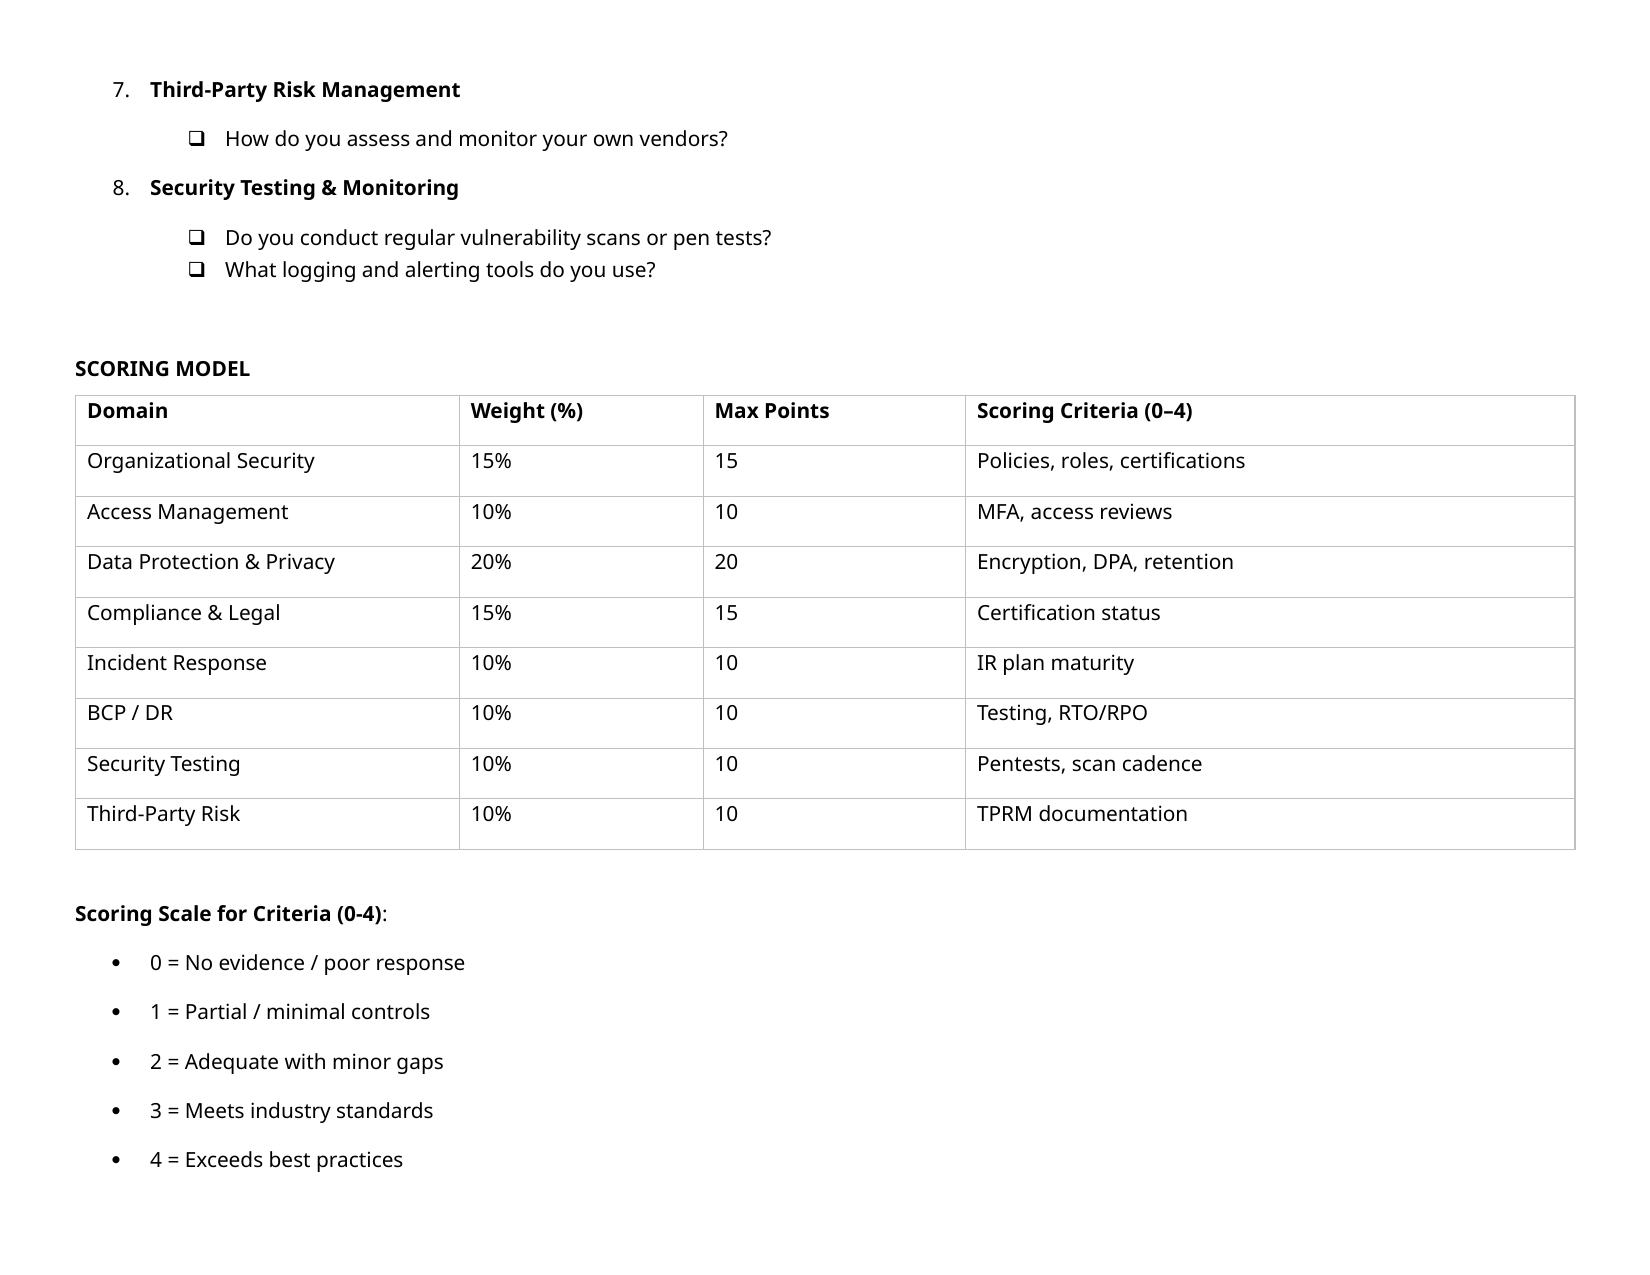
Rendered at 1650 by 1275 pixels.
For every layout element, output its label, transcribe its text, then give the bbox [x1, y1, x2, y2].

table_cell 15 [704, 446, 965, 496]
table_cell Incident Response [76, 648, 459, 697]
text Scoring Scale for Criteria (0-4): [75, 899, 1575, 927]
table_cell 20% [460, 547, 703, 597]
table_cell 10% [460, 749, 703, 798]
table_cell 15% [460, 446, 703, 496]
list 1 = Partial / minimal controls [112, 997, 1575, 1026]
table_cell Security Testing [76, 749, 459, 798]
list 4 = Exceeds best practices [112, 1145, 1575, 1174]
table_cell 15% [460, 598, 703, 647]
table_cell 10 [704, 699, 965, 748]
table_cell Third-Party Risk [76, 799, 459, 849]
table_cell 10 [704, 497, 965, 546]
table_cell 10% [460, 699, 703, 748]
table_cell Pentests, scan cadence [966, 749, 1574, 798]
table_cell 10% [460, 648, 703, 697]
table_cell Certification status [966, 598, 1574, 647]
list 2 = Adequate with minor gaps [112, 1047, 1575, 1075]
table_cell 10% [460, 497, 703, 546]
subtitle Scoring Model [75, 354, 1575, 382]
table_cell TPRM documentation [966, 799, 1574, 849]
table_header Max Points [704, 396, 965, 445]
table_cell IR plan maturity [966, 648, 1574, 697]
table_header Scoring Criteria (0–4) [966, 396, 1574, 445]
table_cell Organizational Security [76, 446, 459, 496]
list How do you assess and monitor your own vendors? [187, 124, 1575, 153]
table_cell MFA, access reviews [966, 497, 1574, 546]
table_cell Access Management [76, 497, 459, 546]
list Security Testing & Monitoring [112, 173, 1575, 202]
table_cell 10 [704, 799, 965, 849]
table_cell Policies, roles, certifications [966, 446, 1574, 496]
list 3 = Meets industry standards [112, 1096, 1575, 1124]
list Do you conduct regular vulnerability scans or pen tests? [187, 223, 1575, 251]
table_cell Testing, RTO/RPO [966, 699, 1574, 748]
list 0 = No evidence / poor response [112, 948, 1575, 977]
table_cell 20 [704, 547, 965, 597]
list What logging and alerting tools do you use? [187, 255, 1575, 284]
table_cell 10 [704, 749, 965, 798]
table_cell BCP / DR [76, 699, 459, 748]
table_cell Compliance & Legal [76, 598, 459, 647]
list Third-Party Risk Management [112, 75, 1575, 103]
table_cell 15 [704, 598, 965, 647]
table_cell 10 [704, 648, 965, 697]
table_cell 10% [460, 799, 703, 849]
table_header Domain [76, 396, 459, 445]
table_header Weight (%) [460, 396, 703, 445]
table_cell Data Protection & Privacy [76, 547, 459, 597]
table_cell Encryption, DPA, retention [966, 547, 1574, 597]
